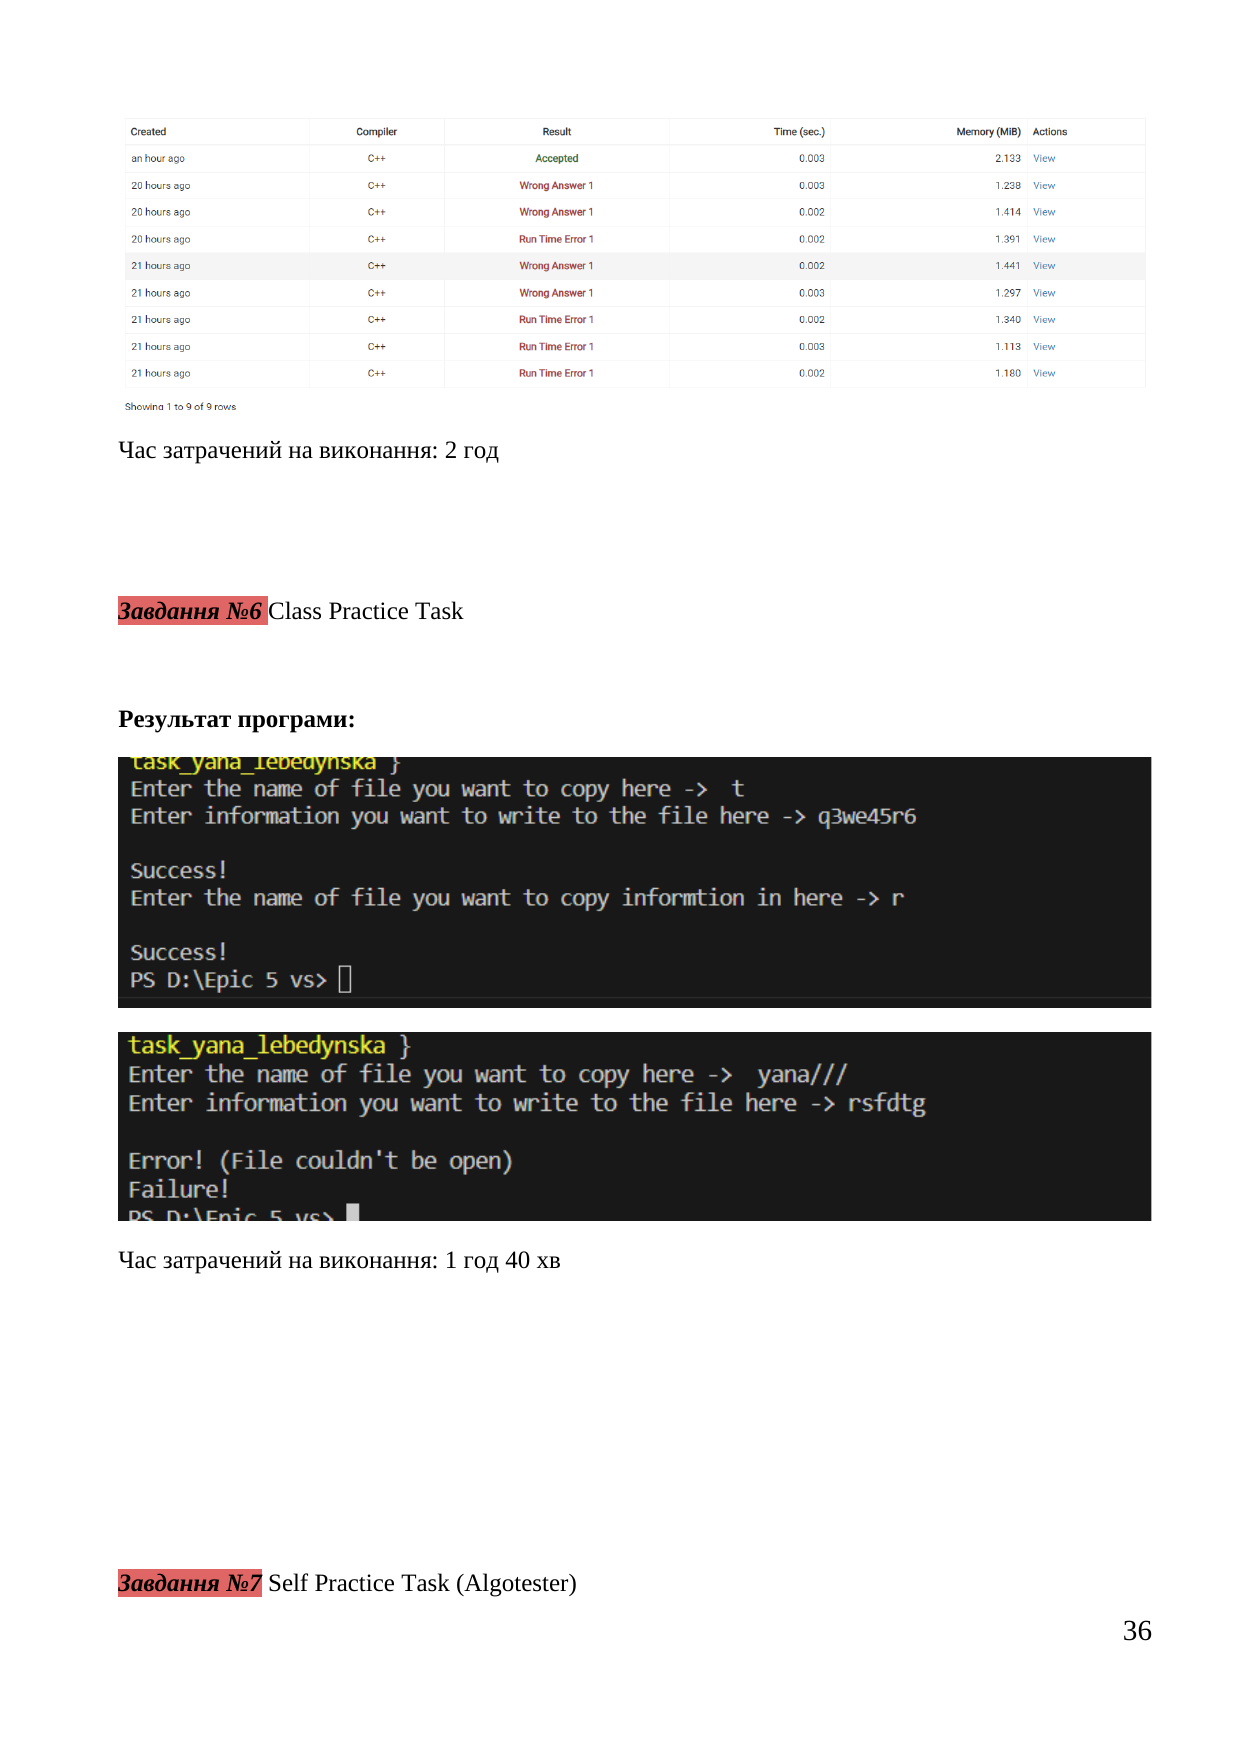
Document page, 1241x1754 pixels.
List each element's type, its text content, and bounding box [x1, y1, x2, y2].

text Результат програми: [118, 704, 1152, 733]
text Час затрачений на виконання: 1 год 40 хв [118, 1245, 1152, 1274]
picture [118, 118, 1152, 410]
picture [118, 1032, 1152, 1221]
text Час затрачений на виконання: 2 год [118, 435, 1152, 463]
picture [118, 757, 1152, 1008]
text Завдання №7 Self Practice Task (Algotester) [118, 1568, 1152, 1597]
text Завдання №6 Class Practice Task [268, 596, 1152, 625]
